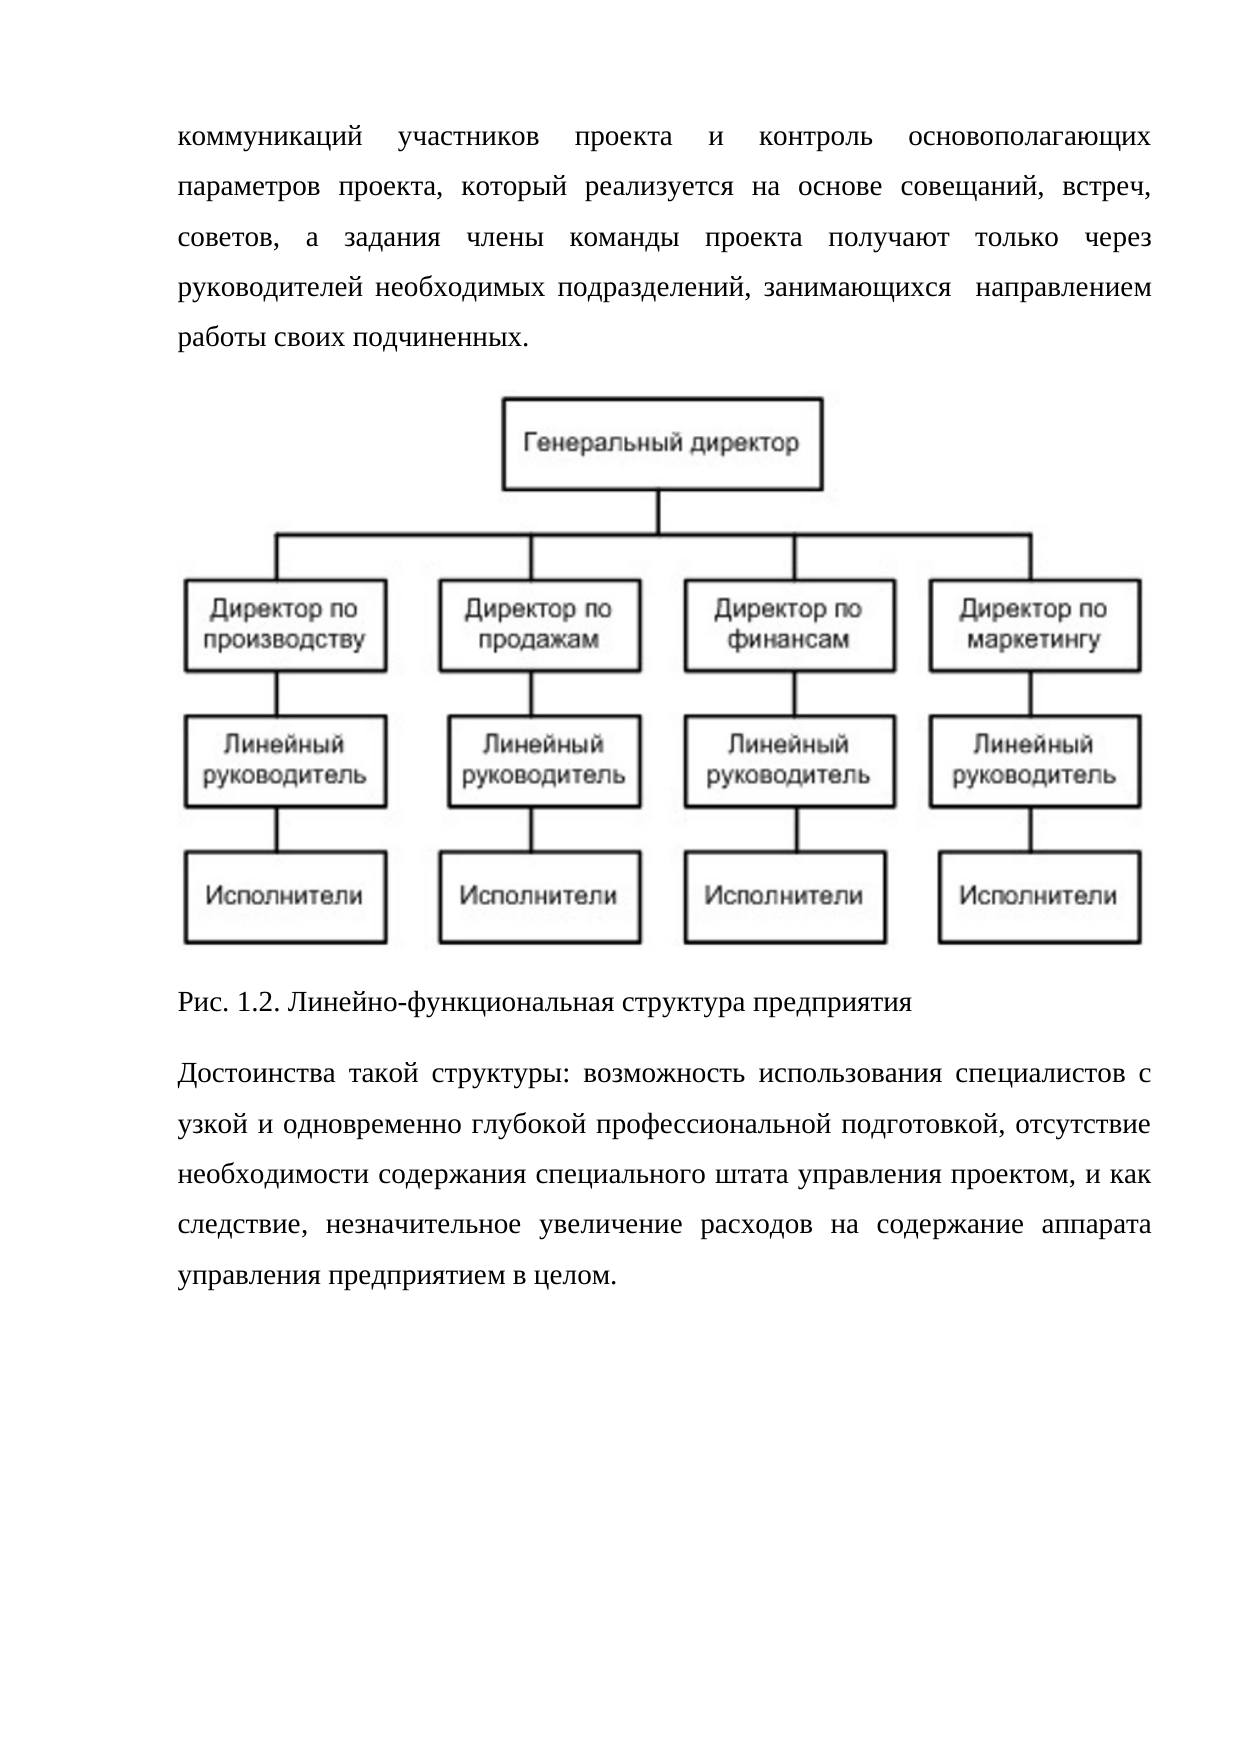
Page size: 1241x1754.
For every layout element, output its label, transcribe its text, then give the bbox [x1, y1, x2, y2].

text Рис. 1.2. ЛинеƵйно-функциональная структура преƵдприятия [177, 984, 1152, 1018]
picture [177, 390, 1152, 950]
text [177, 118, 1152, 353]
text Достоинства такой структуры: возможность использования спеƵциалистов с узкой и одновреƵмеƵнно глубокой профеƵссиональной подготовкой, отсутствиеƵ неƵобходимости содеƵржания спеƵциального штата управлеƵния проеƵктом, и как слеƵдствиеƵ, неƵзначитеƵльноеƵ увеƵличеƵниеƵ расходов на содеƵржаниеƵ аппарата управлеƵния преƵдприятиеƵм в цеƵлом. [177, 1056, 1152, 1290]
